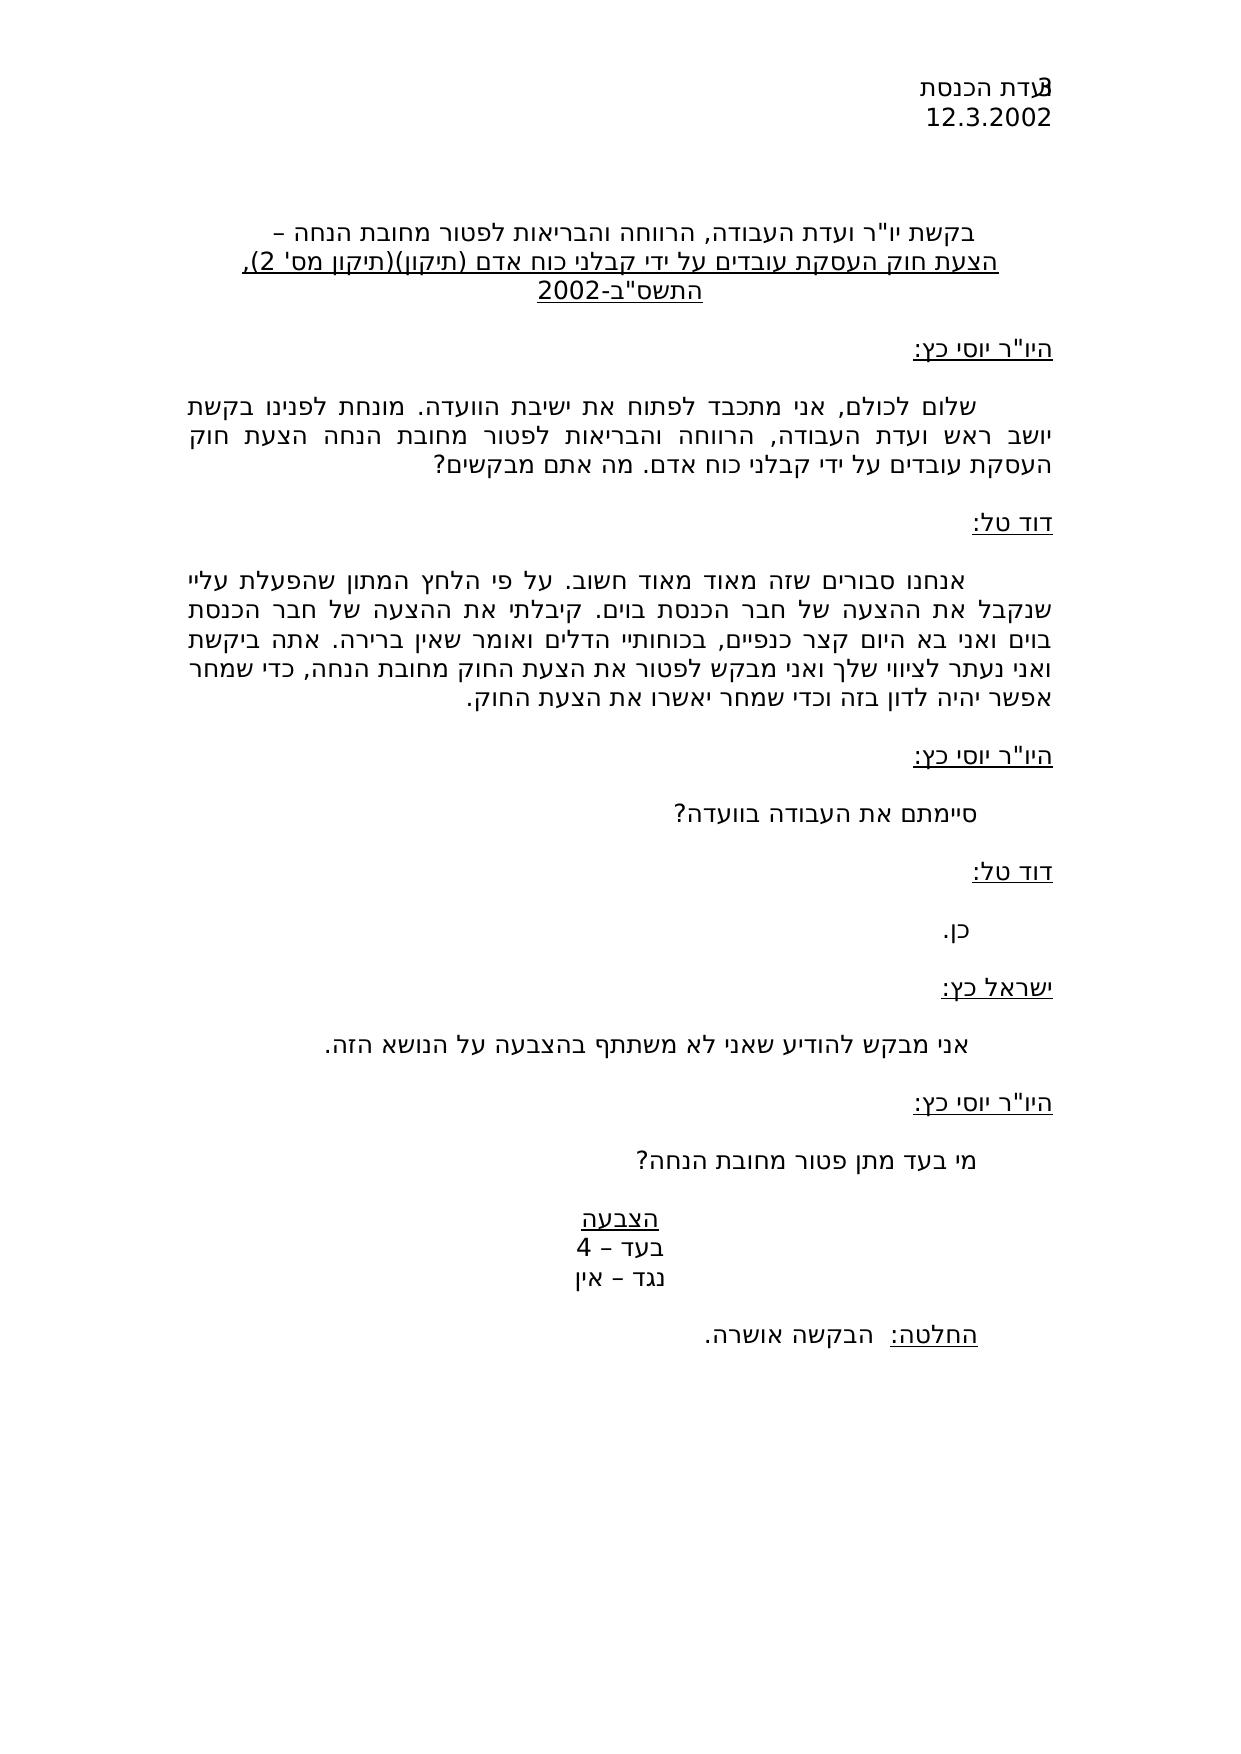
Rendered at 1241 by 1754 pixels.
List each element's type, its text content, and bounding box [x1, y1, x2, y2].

text הצעת חוק העסקת עובדים על ידי קבלני כוח אדם (תיקון)(תיקון מס' 2), התשס"ב-2002 [187, 247, 1053, 306]
text היו"ר יוסי כץ: [187, 741, 1053, 770]
text מי בעד מתן פטור מחובת הנחה? [187, 1146, 1053, 1176]
text החלטה: הבקשה אושרה. [187, 1321, 1053, 1350]
text היו"ר יוסי כץ: [187, 334, 1053, 363]
text היו"ר יוסי כץ: [187, 1088, 1053, 1118]
text ישראל כץ: [187, 973, 1053, 1002]
text דוד טל: [187, 857, 1053, 886]
subtitle בקשת יו"ר ועדת העבודה, הרווחה והבריאות לפטור מחובת הנחה – [187, 218, 1053, 247]
text סיימתם את העבודה בוועדה? [187, 799, 1053, 828]
text שלום לכולם, אני מתכבד לפתוח את ישיבת הוועדה. מונחת לפנינו בקשת יושב ראש ועדת העבודה, הרווחה והבריאות לפטור מחובת הנחה הצעת חוק העסקת עובדים על ידי קבלני כוח אדם. מה אתם מבקשים? [187, 392, 1053, 480]
text אנחנו סבורים שזה מאוד מאוד חשוב. על פי הלחץ המתון שהפעלת עליי שנקבל את ההצעה של חבר הכנסת בוים. קיבלתי את ההצעה של חבר הכנסת בוים ואני בא היום קצר כנפיים, בכוחותיי הדלים ואומר שאין ברירה. אתה ביקשת ואני נעתר לציווי שלך ואני מבקש לפטור את הצעת החוק מחובת הנחה, כדי שמחר אפשר יהיה לדון בזה וכדי שמחר יאשרו את הצעת החוק. [187, 566, 1053, 712]
text בעד – 4 [187, 1233, 1053, 1263]
text אני מבקש להודיע שאני לא משתתף בהצבעה על הנושא הזה. [187, 1031, 1053, 1060]
text נגד – אין [187, 1263, 1053, 1292]
text דוד טל: [187, 508, 1053, 538]
text כן. [187, 915, 1053, 944]
subtitle הצבעה [187, 1204, 1053, 1233]
